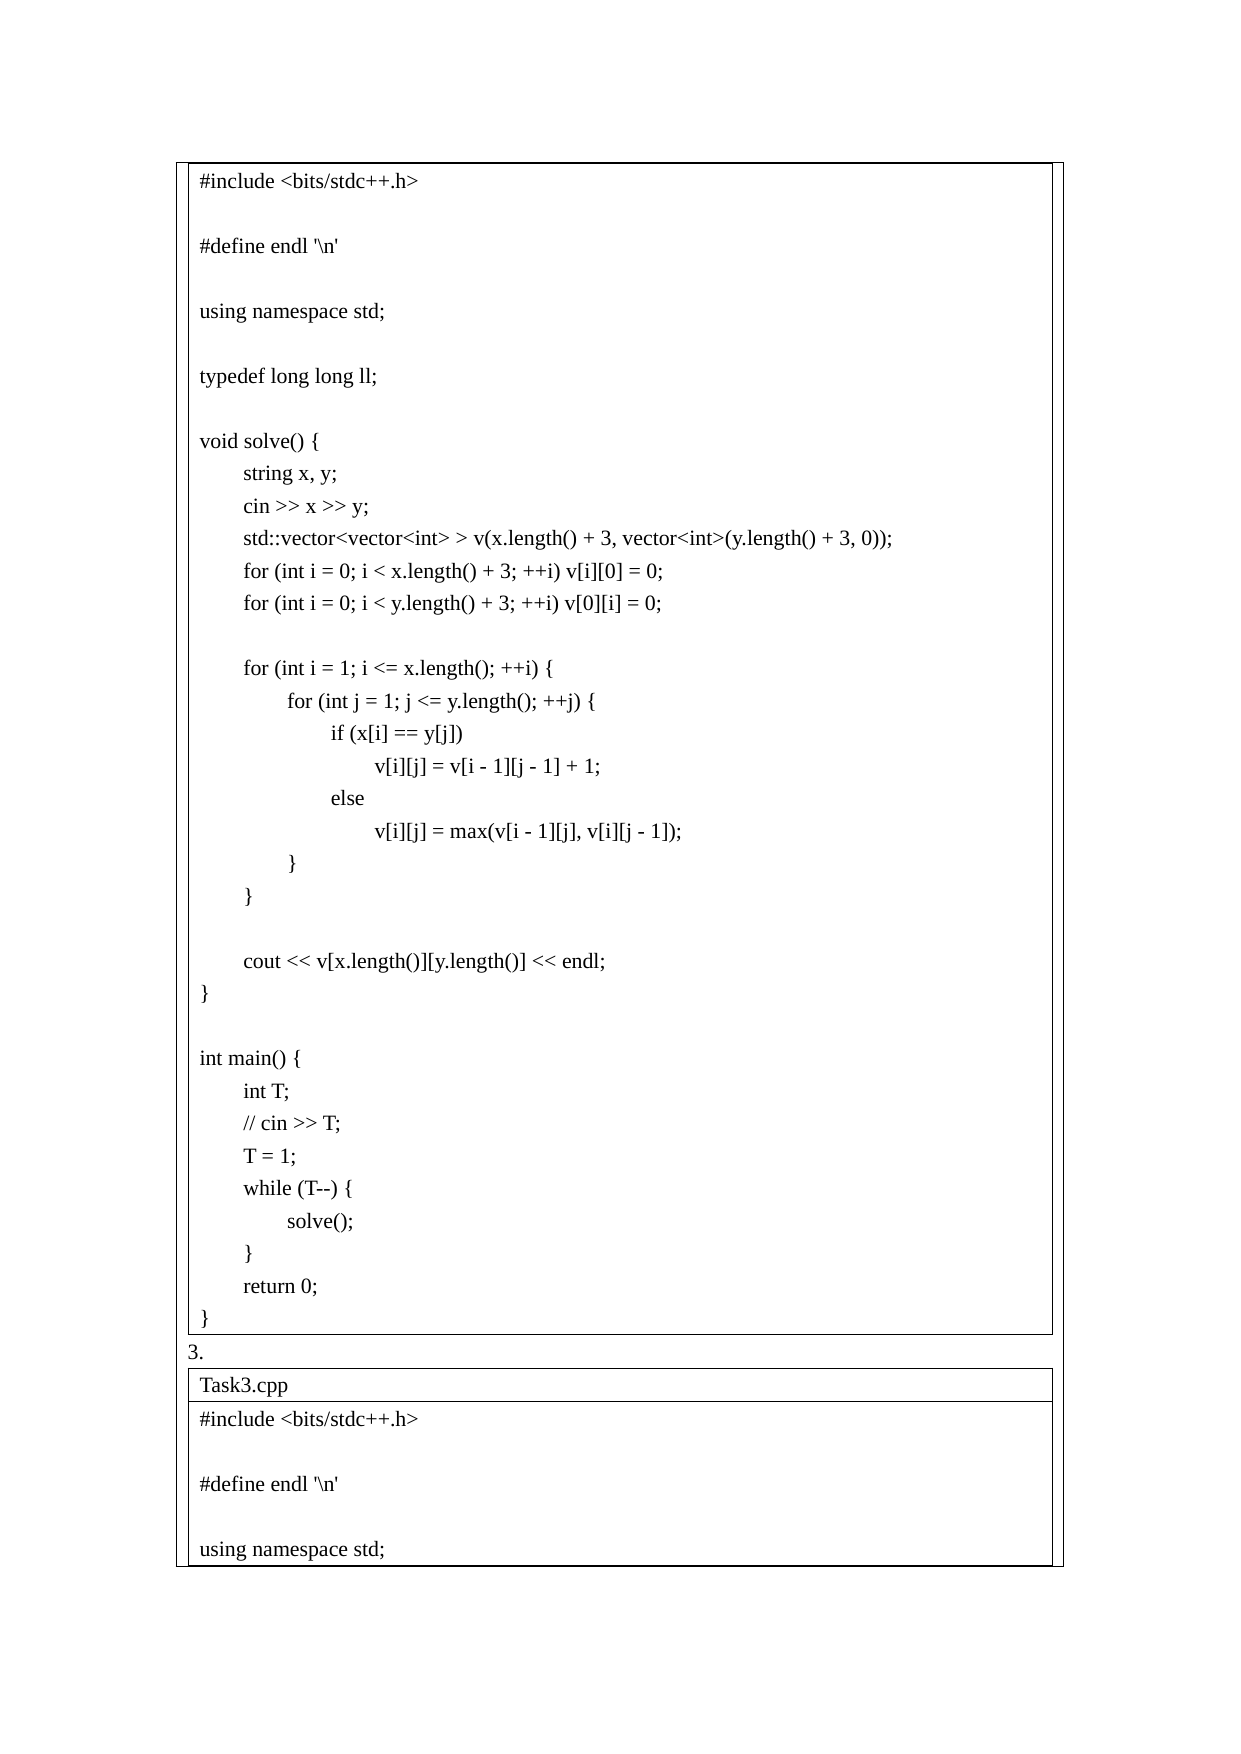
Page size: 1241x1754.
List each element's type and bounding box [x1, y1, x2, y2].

table_cell [177, 163, 1063, 1566]
